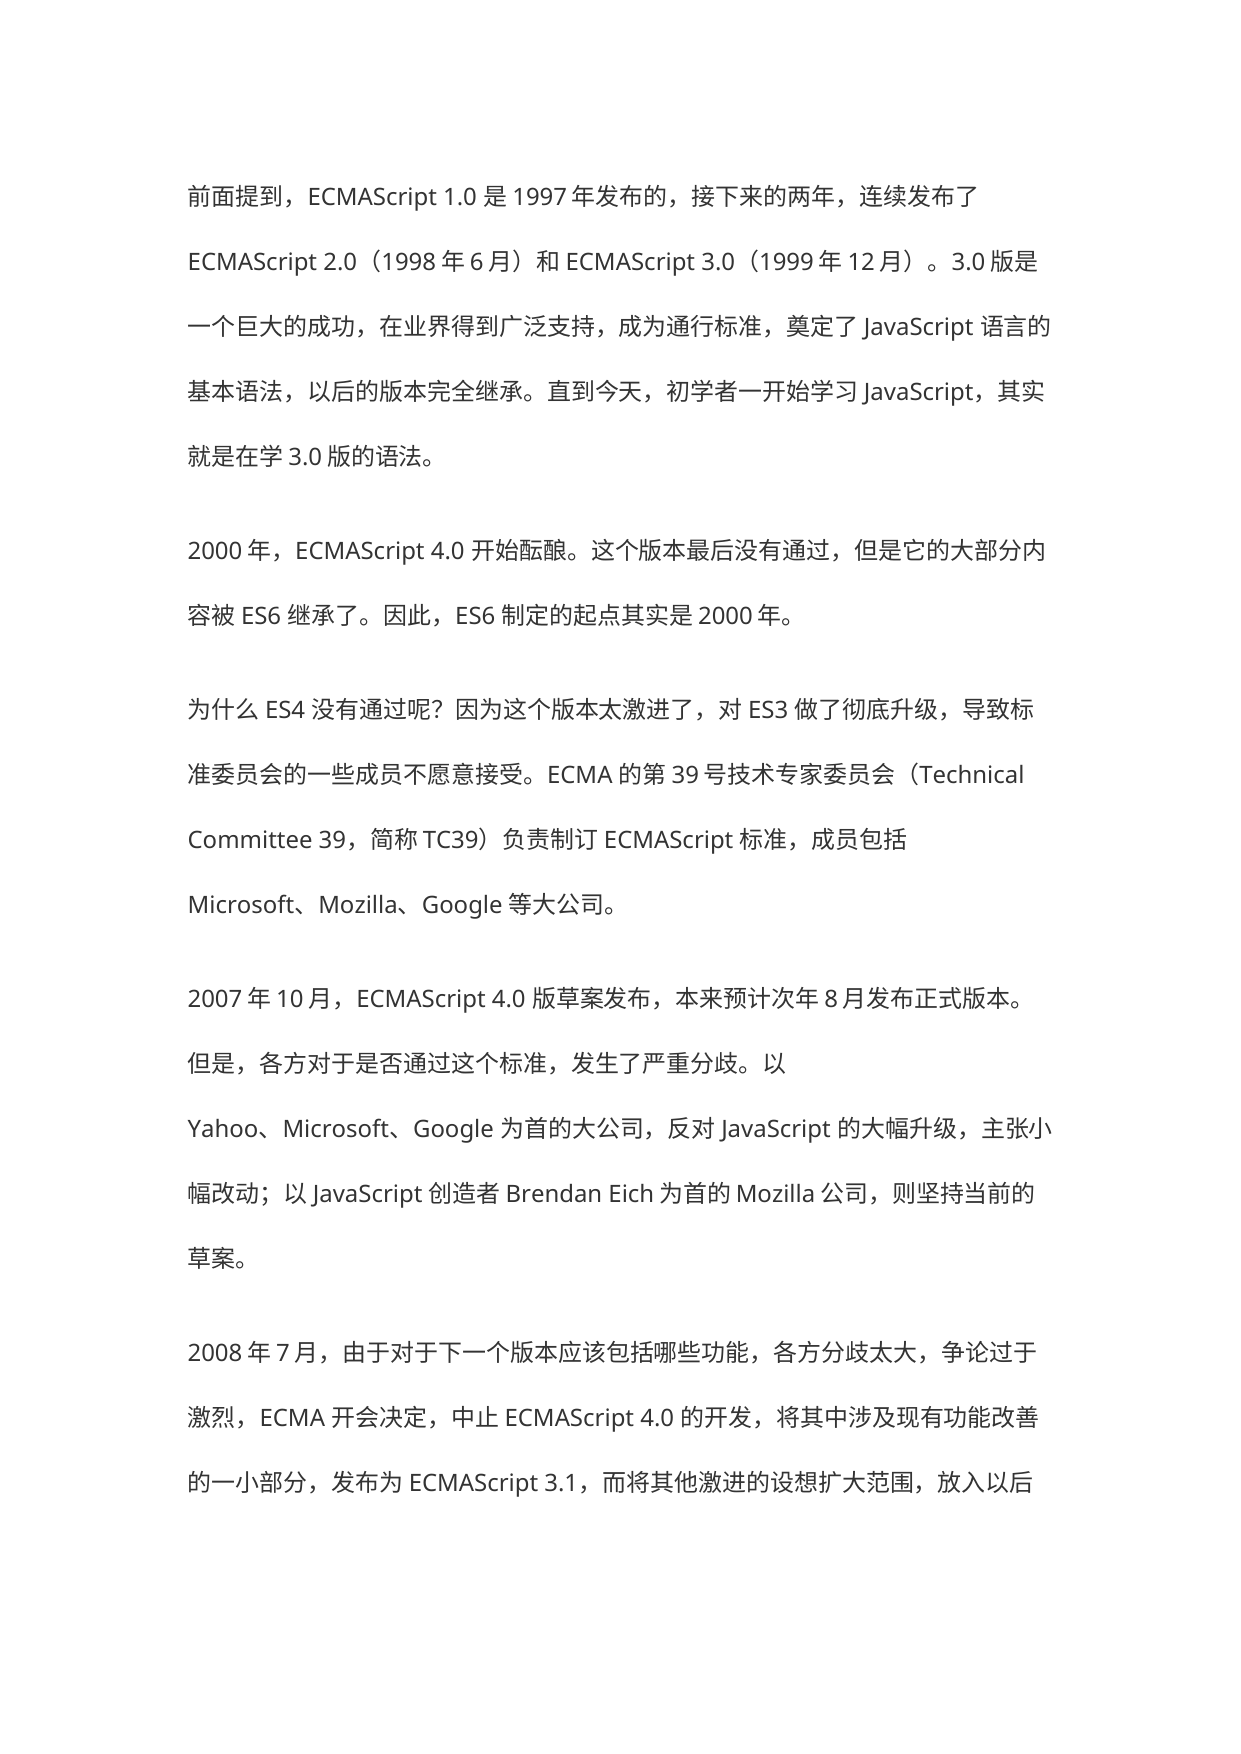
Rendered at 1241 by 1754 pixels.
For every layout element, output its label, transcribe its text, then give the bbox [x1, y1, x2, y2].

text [187, 1319, 1053, 1514]
text 为什么 ES4 没有通过呢？因为这个版本太激进了，对 ES3 做了彻底升级，导致标准委员会的一些成员不愿意接受。ECMA 的第39号技术专家委员会（Technical Committee 39，简称TC39）负责制订 ECMAScript 标准，成员包括 Microsoft、Mozilla、Google 等大公司。 [187, 675, 1053, 935]
text 前面提到，ECMAScript 1.0 是1997年发布的，接下来的两年，连续发布了 ECMAScript 2.0（1998年6月）和 ECMAScript 3.0（1999年12月）。3.0版是一个巨大的成功，在业界得到广泛支持，成为通行标准，奠定了 JavaScript 语言的基本语法，以后的版本完全继承。直到今天，初学者一开始学习 JavaScript，其实就是在学3.0版的语法。 [187, 162, 1053, 487]
text 2000年，ECMAScript 4.0 开始酝酿。这个版本最后没有通过，但是它的大部分内容被 ES6 继承了。因此，ES6 制定的起点其实是2000年。 [187, 516, 1053, 646]
text 2007年10月，ECMAScript 4.0 版草案发布，本来预计次年8月发布正式版本。但是，各方对于是否通过这个标准，发生了严重分歧。以 Yahoo、Microsoft、Google 为首的大公司，反对 JavaScript 的大幅升级，主张小幅改动；以 JavaScript 创造者Brendan Eich为首的Mozilla公司，则坚持当前的草案。 [187, 964, 1053, 1289]
